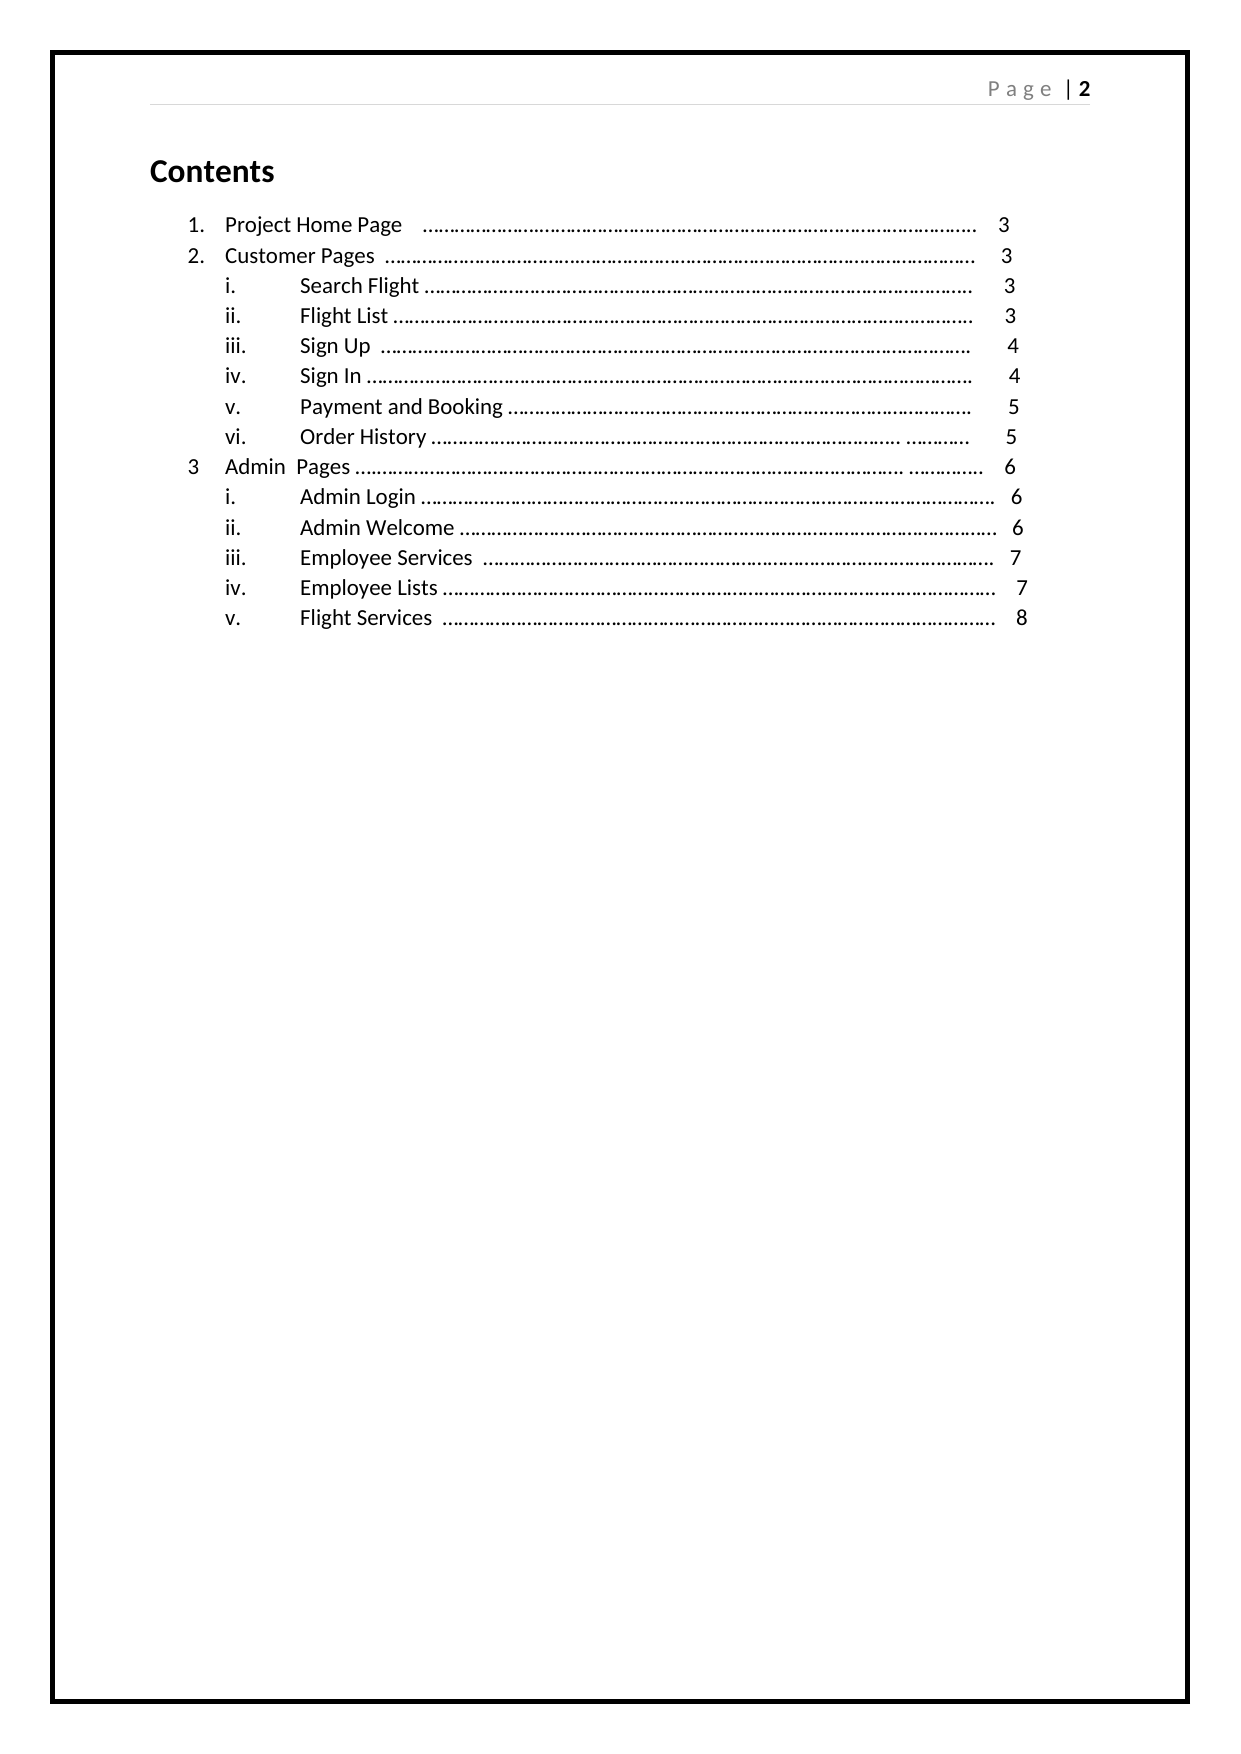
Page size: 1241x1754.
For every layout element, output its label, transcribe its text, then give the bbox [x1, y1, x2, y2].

list Flight Services …………………………………………………………………………………………… 8 [225, 603, 1090, 631]
list Admin Login ………………………………………………………………………………………………. 6 [225, 482, 1090, 511]
list Payment and Booking ……………………………………………………………………………. 5 [225, 392, 1090, 420]
list Order History …………………………………………………………………………….. ………… 5 [225, 422, 1090, 450]
list Admin Welcome ………………………………………………………………………………………… 6 [225, 513, 1090, 541]
list Sign In ……………………………………………………………………………………………………. 4 [225, 362, 1090, 390]
list Employee Services ……………………………………………………………………………………. 7 [225, 543, 1090, 571]
list Search Flight ………………………………………………………………………………………….. 3 [225, 271, 1090, 299]
list Customer Pages ……………………………….………………………………………………………………… 3 [187, 241, 1090, 269]
list Admin Pages ….………………………………………………………………………………………. ………….. 6 [187, 452, 1090, 480]
list Sign Up …………………………………………………………………………………………………. 4 [225, 331, 1090, 359]
list Employee Lists …………………………………………………………………………………………… 7 [225, 573, 1090, 601]
text Contents [150, 150, 1090, 191]
list Project Home Page ………………….……………………………………………………………………….. 3 [187, 211, 1090, 239]
list Flight List ……………………………………………………………………………………………….. 3 [225, 301, 1090, 329]
